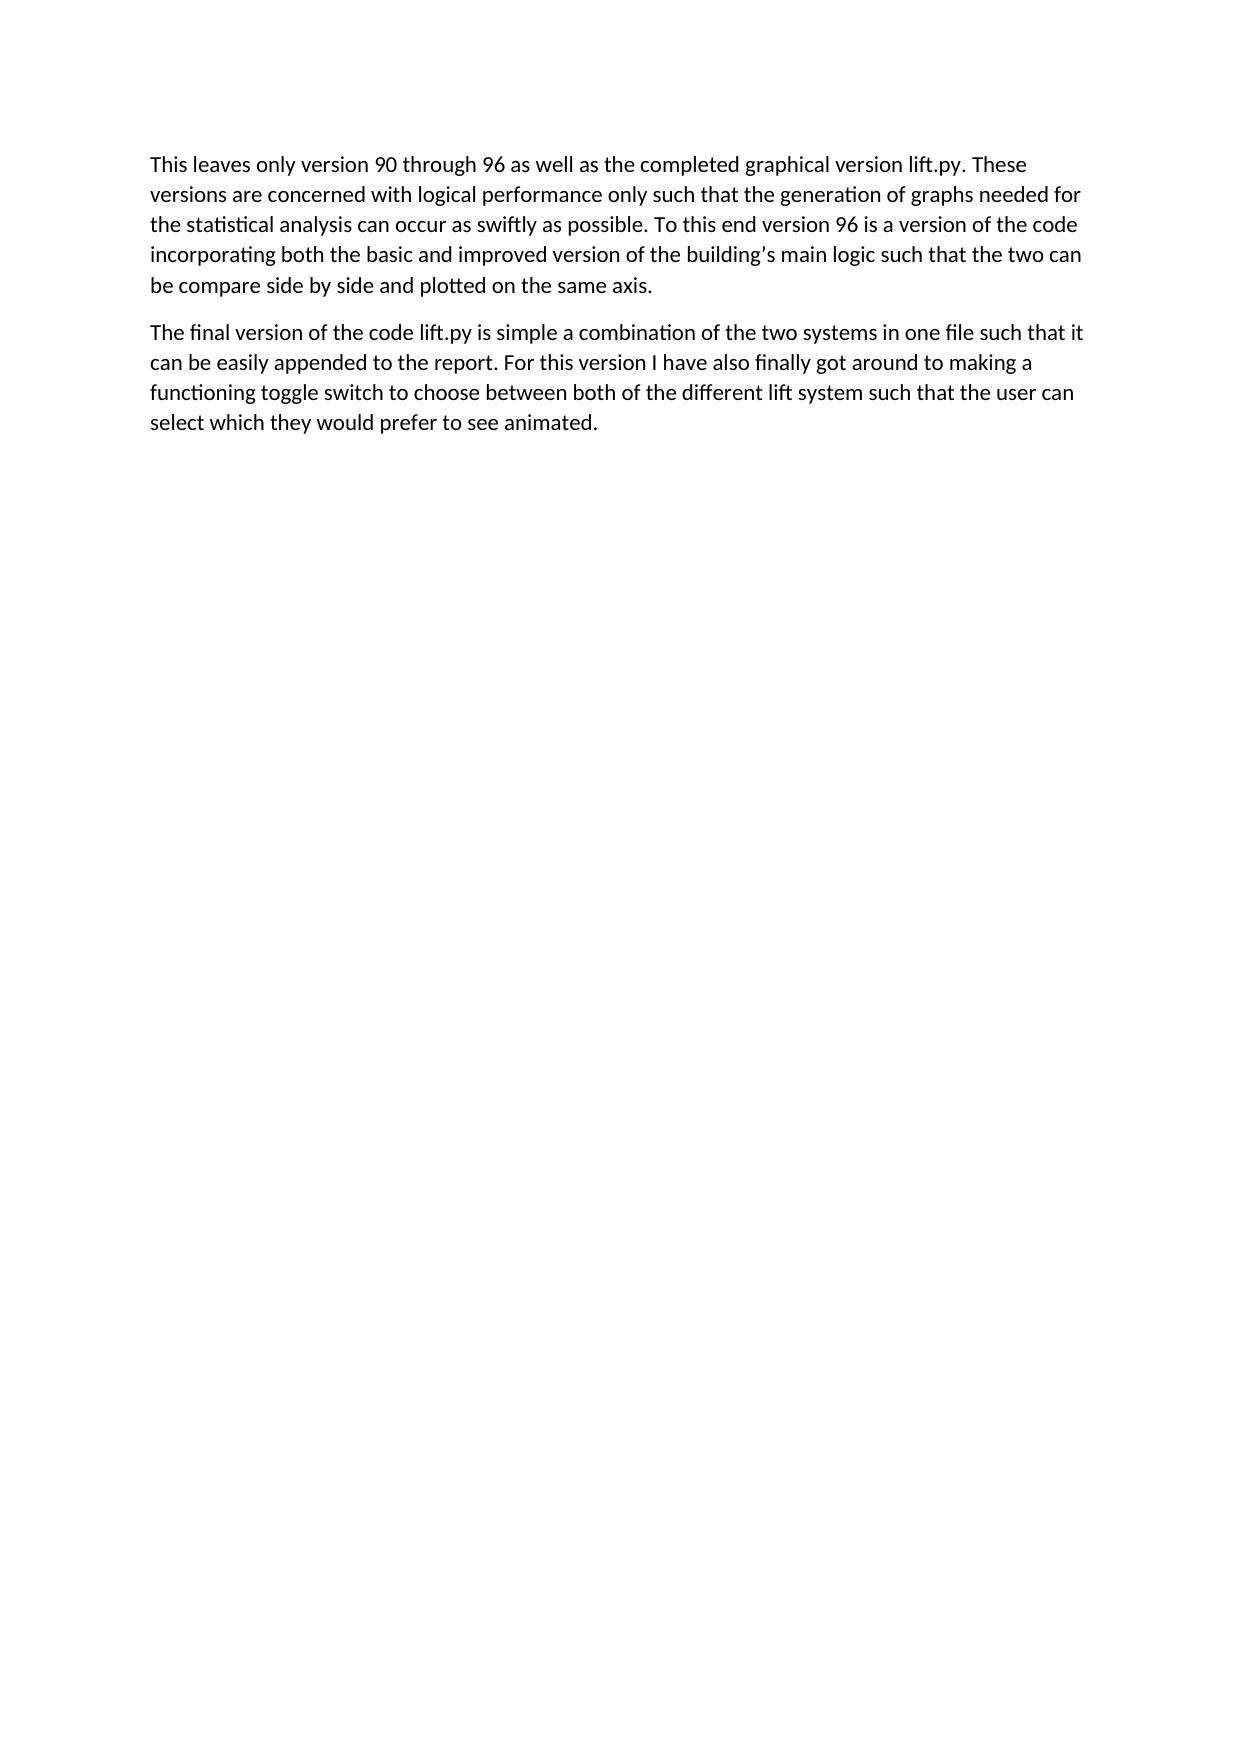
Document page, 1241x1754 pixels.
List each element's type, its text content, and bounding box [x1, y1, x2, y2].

text This leaves only version 90 through 96 as well as the completed graphical version lift.py. These versions are concerned with logical performance only such that the generation of graphs needed for the statistical analysis can occur as swiftly as possible. To this end version 96 is a version of the code incorporating both the basic and improved version of the building’s main logic such that the two can be compare side by side and plotted on the same axis. [150, 150, 1090, 299]
text The final version of the code lift.py is simple a combination of the two systems in one file such that it can be easily appended to the report. For this version I have also finally got around to making a functioning toggle switch to choose between both of the different lift system such that the user can select which they would prefer to see animated. [150, 318, 1090, 436]
